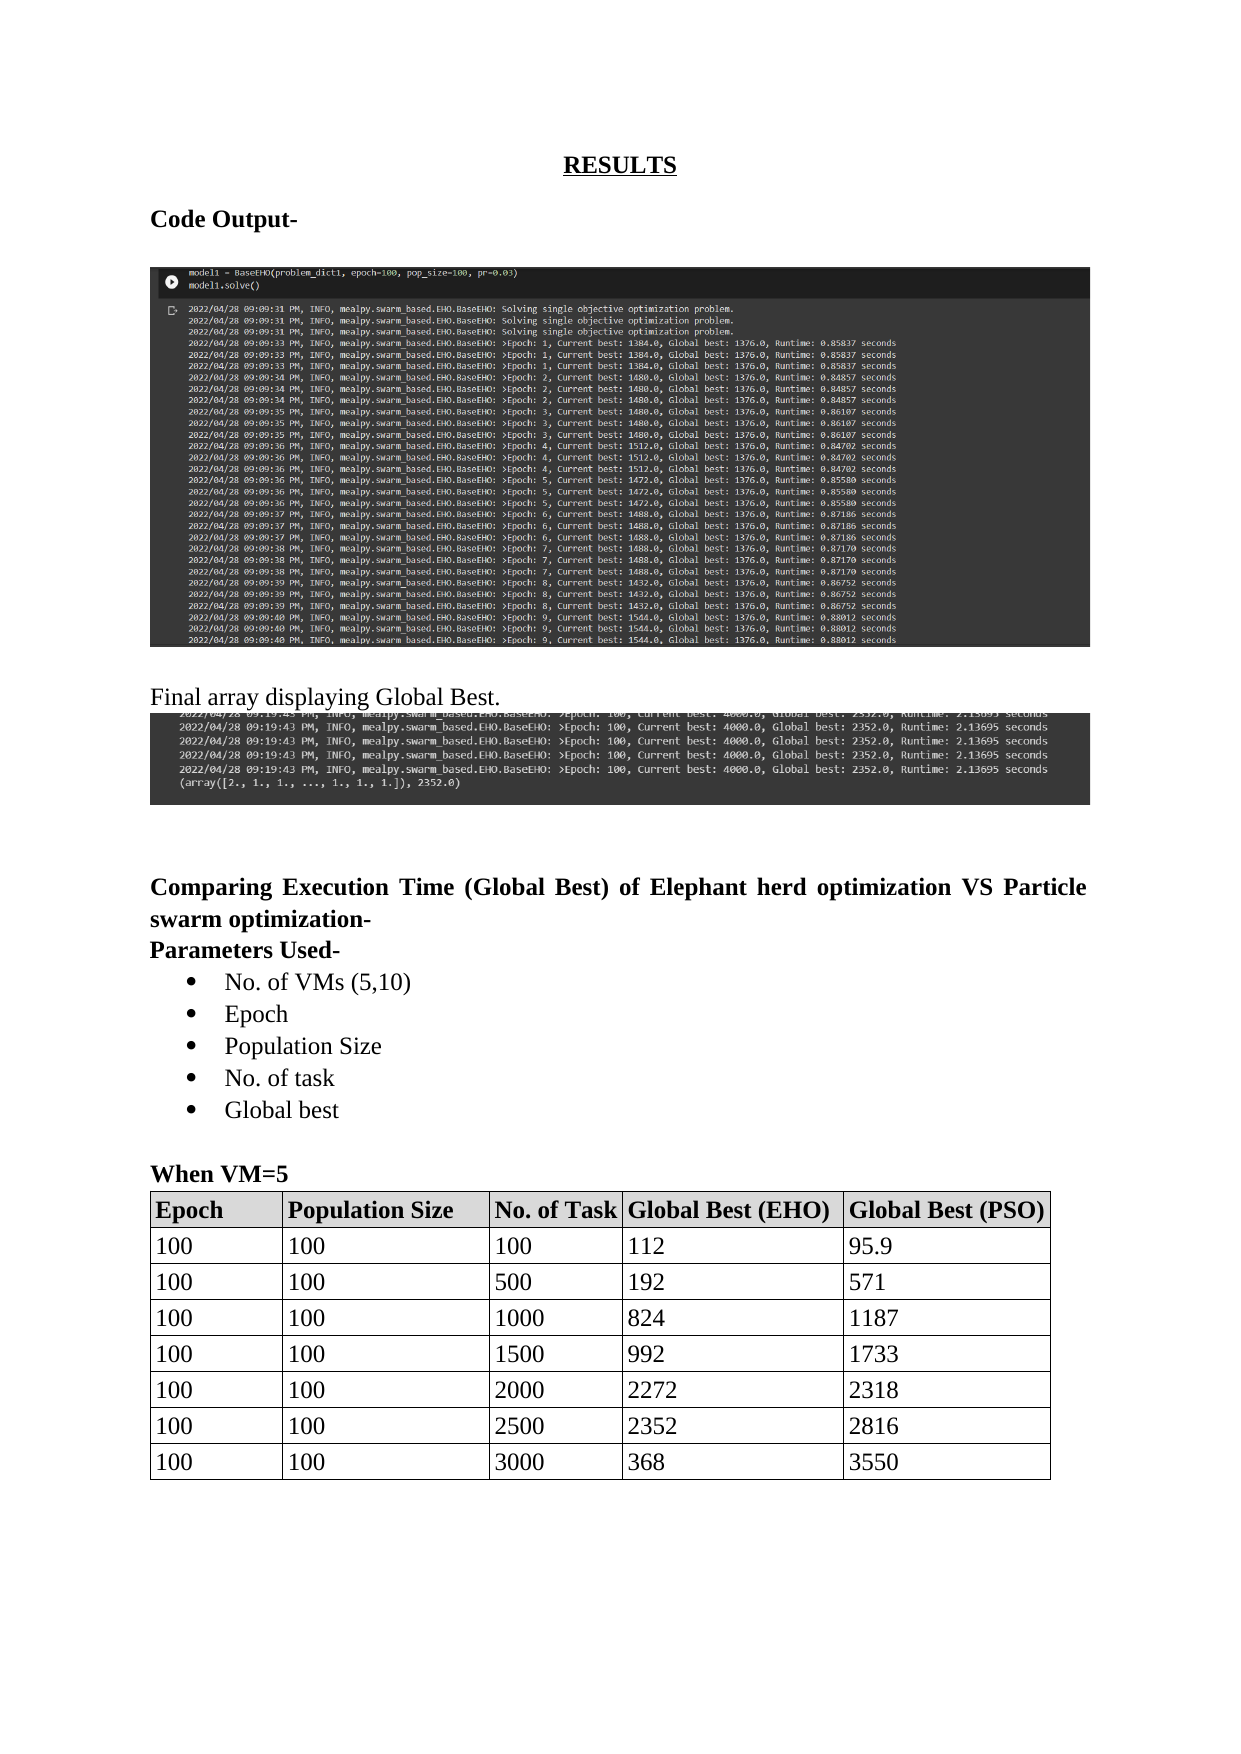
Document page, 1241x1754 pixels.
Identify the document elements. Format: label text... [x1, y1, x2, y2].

table_cell 2816 [844, 1408, 1050, 1443]
table_cell 1500 [490, 1336, 622, 1371]
picture [150, 267, 1091, 647]
list No. of VMs (5,10) [187, 967, 1088, 996]
list Global best [187, 1095, 1088, 1124]
table_cell 1733 [844, 1336, 1050, 1371]
table_cell 992 [623, 1336, 843, 1371]
table_cell 571 [844, 1264, 1050, 1299]
list Population Size [187, 1031, 1088, 1060]
table_header Epoch [151, 1192, 282, 1227]
table_cell 192 [623, 1264, 843, 1299]
table_cell 100 [151, 1408, 282, 1443]
picture [150, 713, 1091, 805]
text When VM=5 [150, 1159, 1088, 1187]
table_cell 100 [283, 1372, 489, 1407]
table_header Population Size [283, 1192, 489, 1227]
table_cell 100 [283, 1228, 489, 1263]
table_cell 1187 [844, 1300, 1050, 1335]
table_header Global Best (PSO) [844, 1192, 1050, 1227]
table_cell 3000 [490, 1444, 622, 1479]
table_cell 100 [490, 1228, 622, 1263]
list No. of task [187, 1063, 1088, 1092]
table_cell 100 [283, 1408, 489, 1443]
table_cell 100 [151, 1336, 282, 1371]
text Comparing Execution Time (Global Best) of Elephant herd optimization VS Particle swarm optimization- [150, 872, 1088, 932]
table_cell 100 [151, 1300, 282, 1335]
table_cell 2352 [623, 1408, 843, 1443]
list Epoch [187, 999, 1088, 1028]
table_cell 100 [283, 1336, 489, 1371]
table_cell 112 [623, 1228, 843, 1263]
text Final array displaying Global Best. [150, 682, 1088, 710]
table_cell 3550 [844, 1444, 1050, 1479]
table_header No. of Task [490, 1192, 622, 1227]
table_cell 2272 [623, 1372, 843, 1407]
table_cell 100 [151, 1264, 282, 1299]
table_cell 95.9 [844, 1228, 1050, 1263]
table_cell 500 [490, 1264, 622, 1299]
table_cell 100 [151, 1444, 282, 1479]
text Parameters Used- [149, 936, 1088, 964]
table_cell 1000 [490, 1300, 622, 1335]
table_cell 2318 [844, 1372, 1050, 1407]
table_cell 100 [151, 1372, 282, 1407]
table_cell 2000 [490, 1372, 622, 1407]
table_cell 368 [623, 1444, 843, 1479]
table_cell 100 [283, 1300, 489, 1335]
table_cell 824 [623, 1300, 843, 1335]
text Code Output- [150, 204, 1088, 232]
table_cell 100 [151, 1228, 282, 1263]
table_header Global Best (EHO) [623, 1192, 843, 1227]
table_cell 100 [283, 1264, 489, 1299]
table_cell 2500 [490, 1408, 622, 1443]
table_cell 100 [283, 1444, 489, 1479]
text RESULTS [150, 150, 1090, 179]
